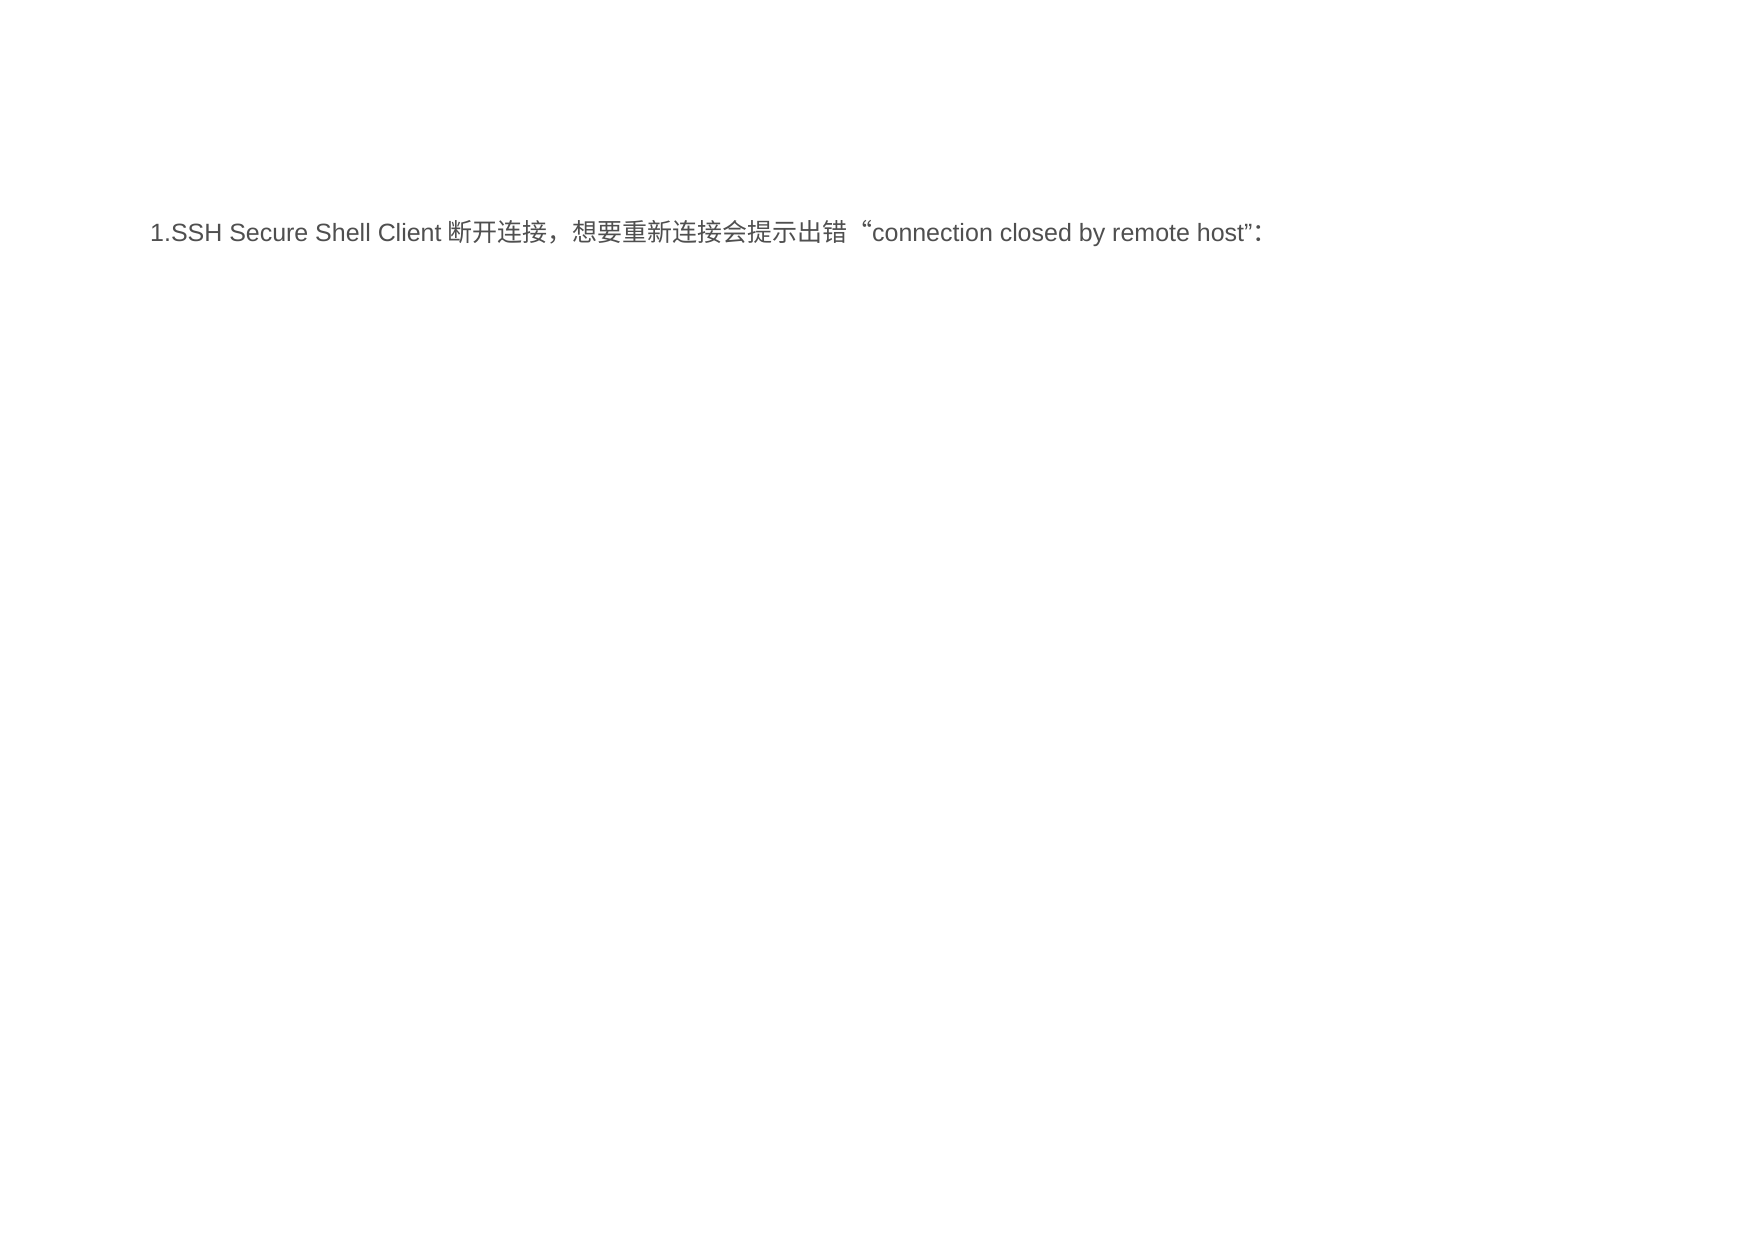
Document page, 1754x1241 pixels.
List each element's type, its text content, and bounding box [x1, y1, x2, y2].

text 1.SSH Secure Shell Client断开连接，想要重新连接会提示出错“connection closed by remote host”： [150, 198, 1604, 263]
